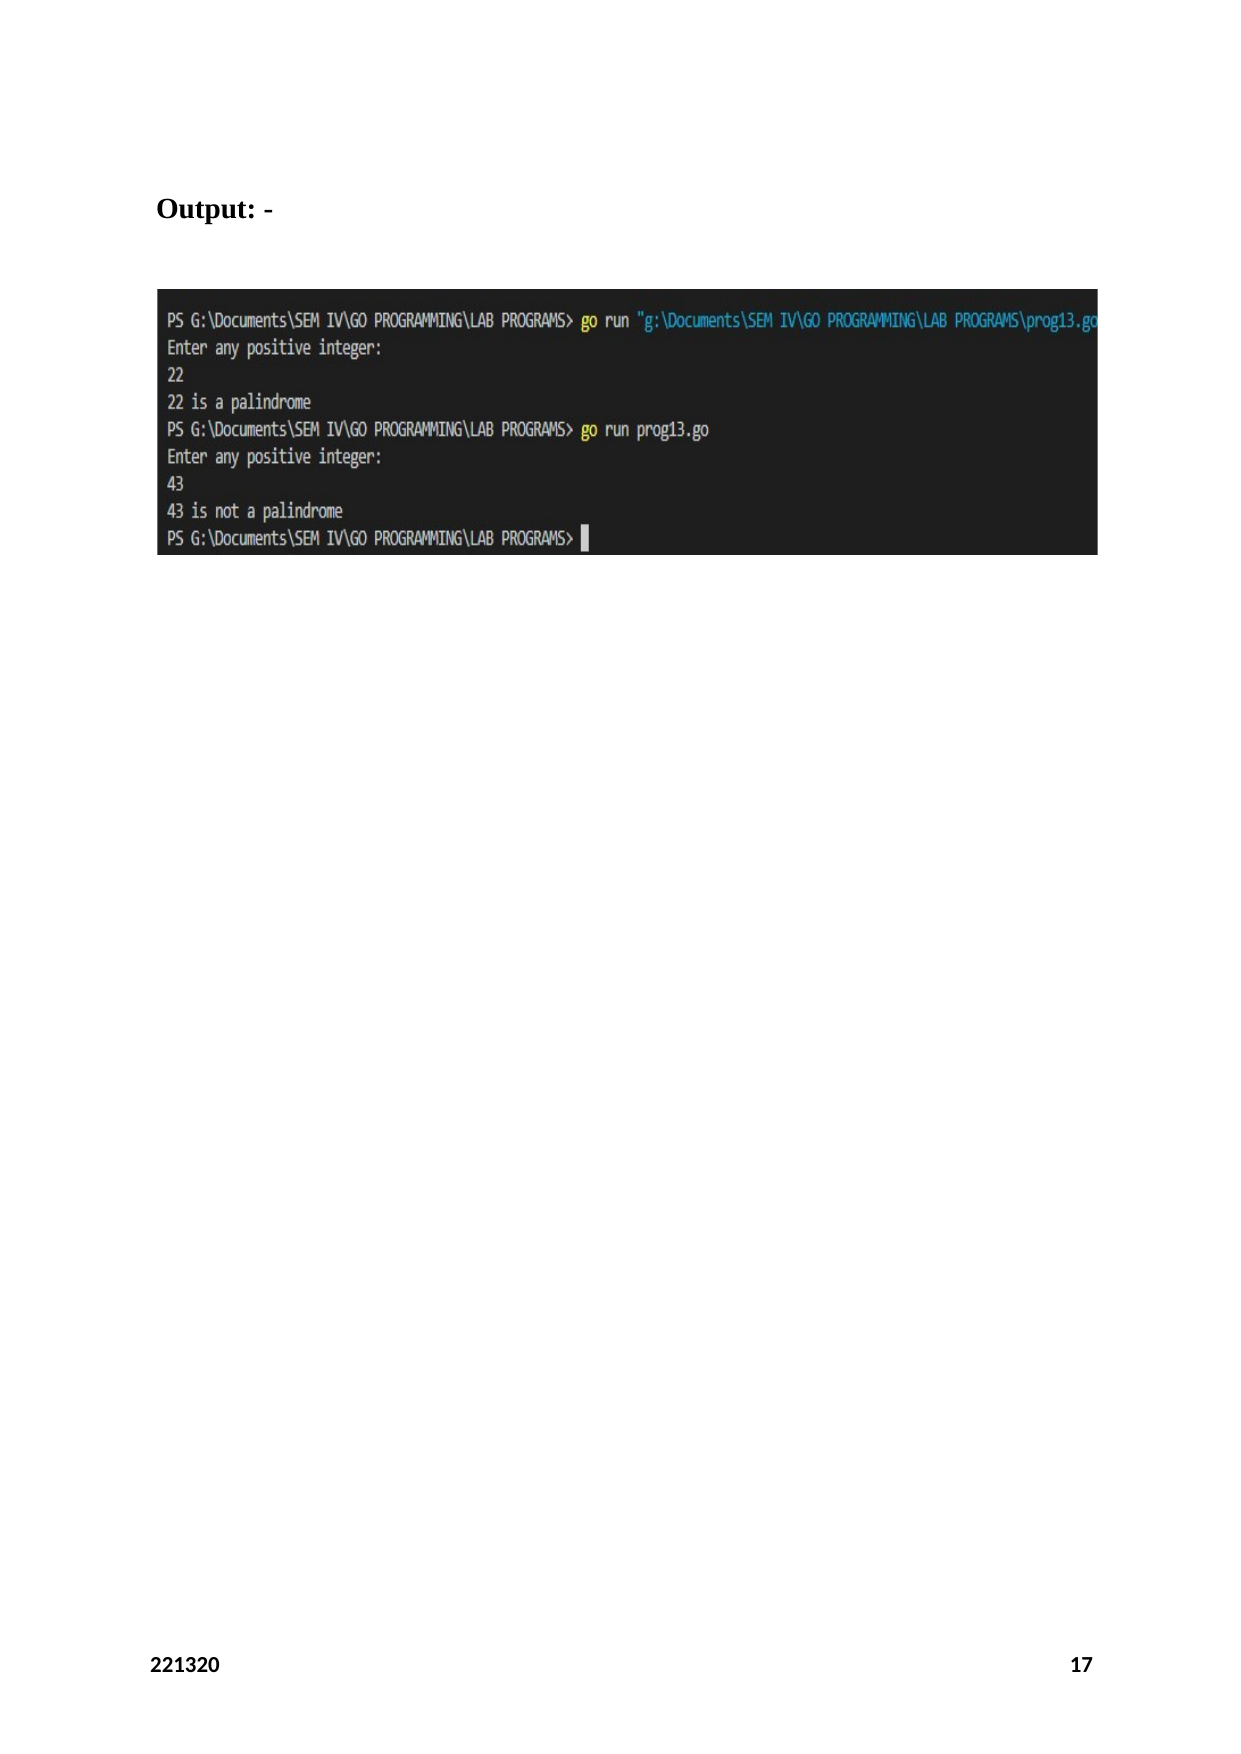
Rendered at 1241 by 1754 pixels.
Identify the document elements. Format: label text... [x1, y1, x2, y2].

picture [157, 289, 1098, 555]
text Output: - [148, 191, 1098, 224]
